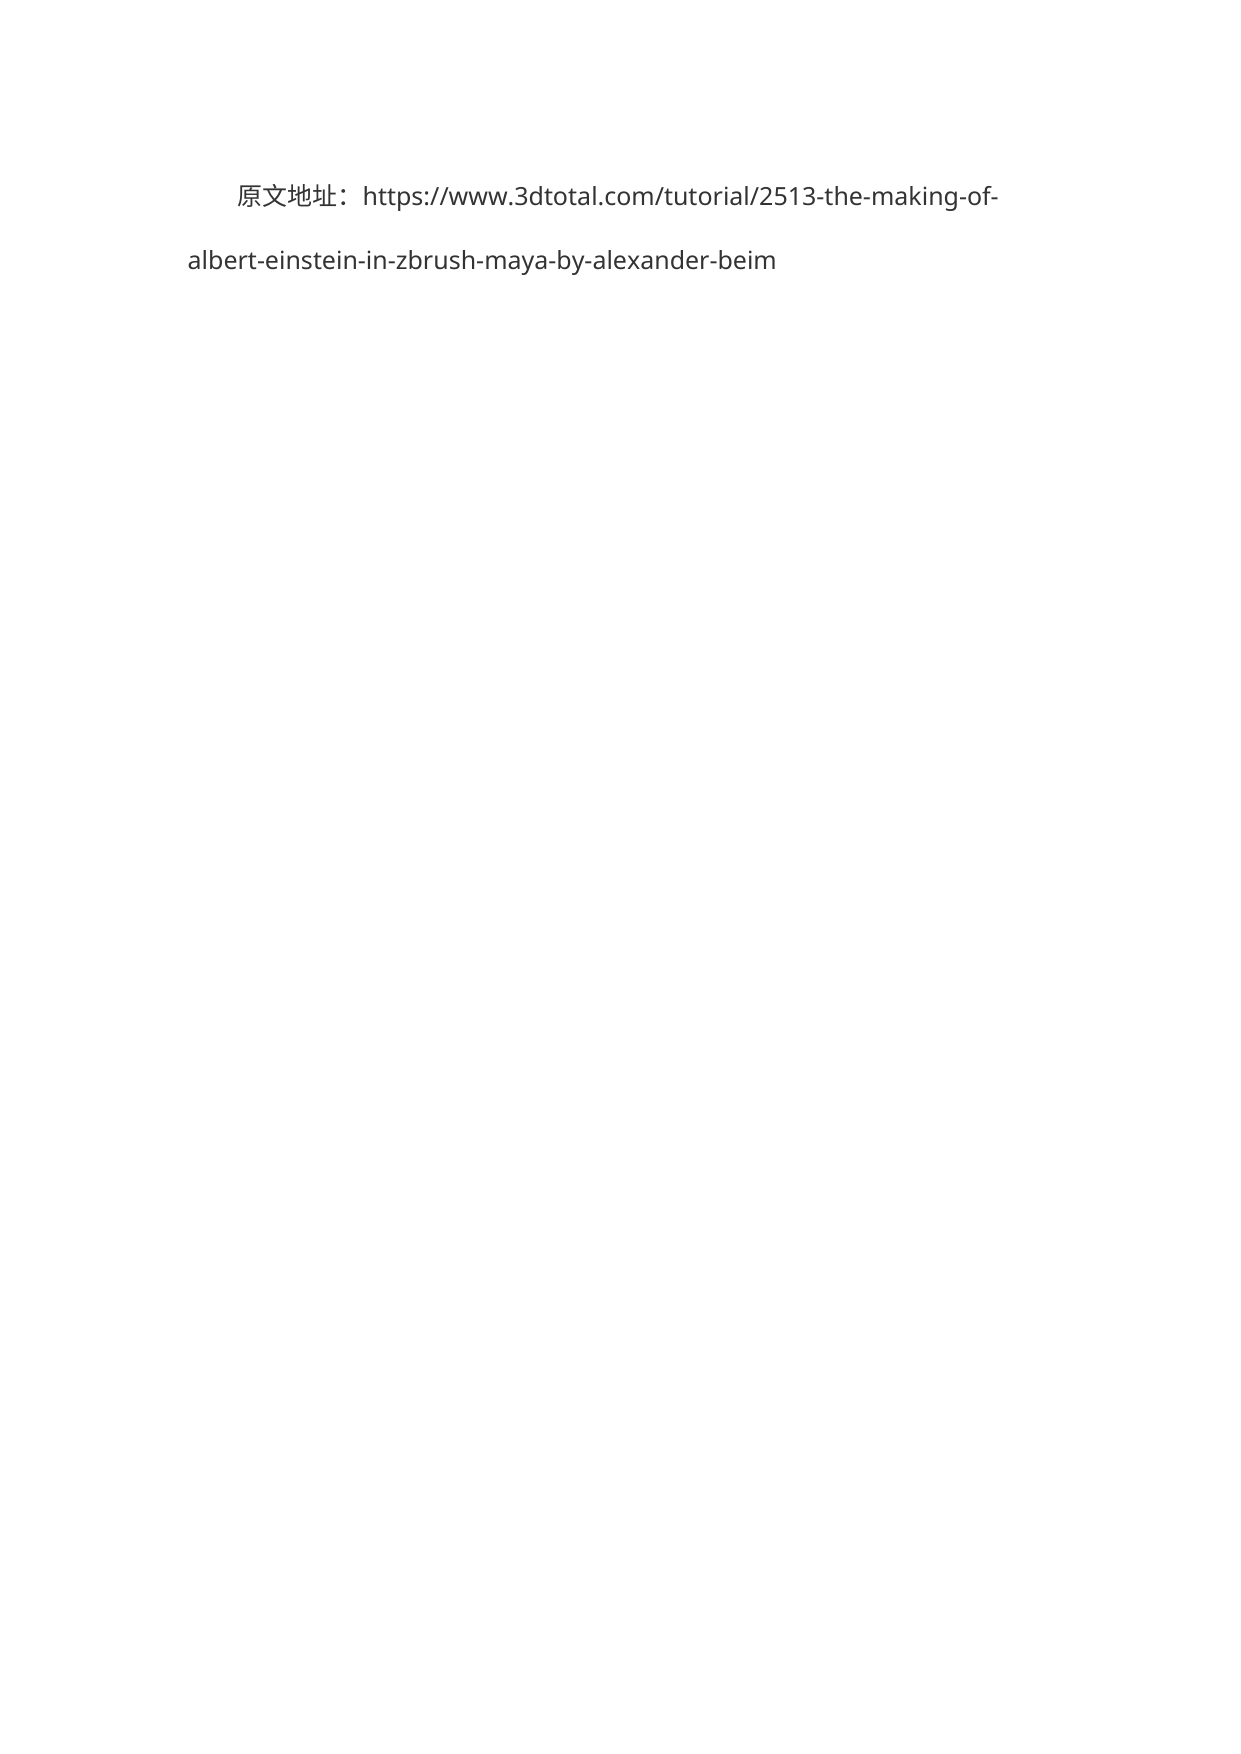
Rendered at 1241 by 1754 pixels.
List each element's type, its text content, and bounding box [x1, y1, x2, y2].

text 原文地址：https://www.3dtotal.com/tutorial/2513-the-making-of-albert-einstein-in-zbrush-maya-by-alexander-beim [187, 162, 1053, 292]
